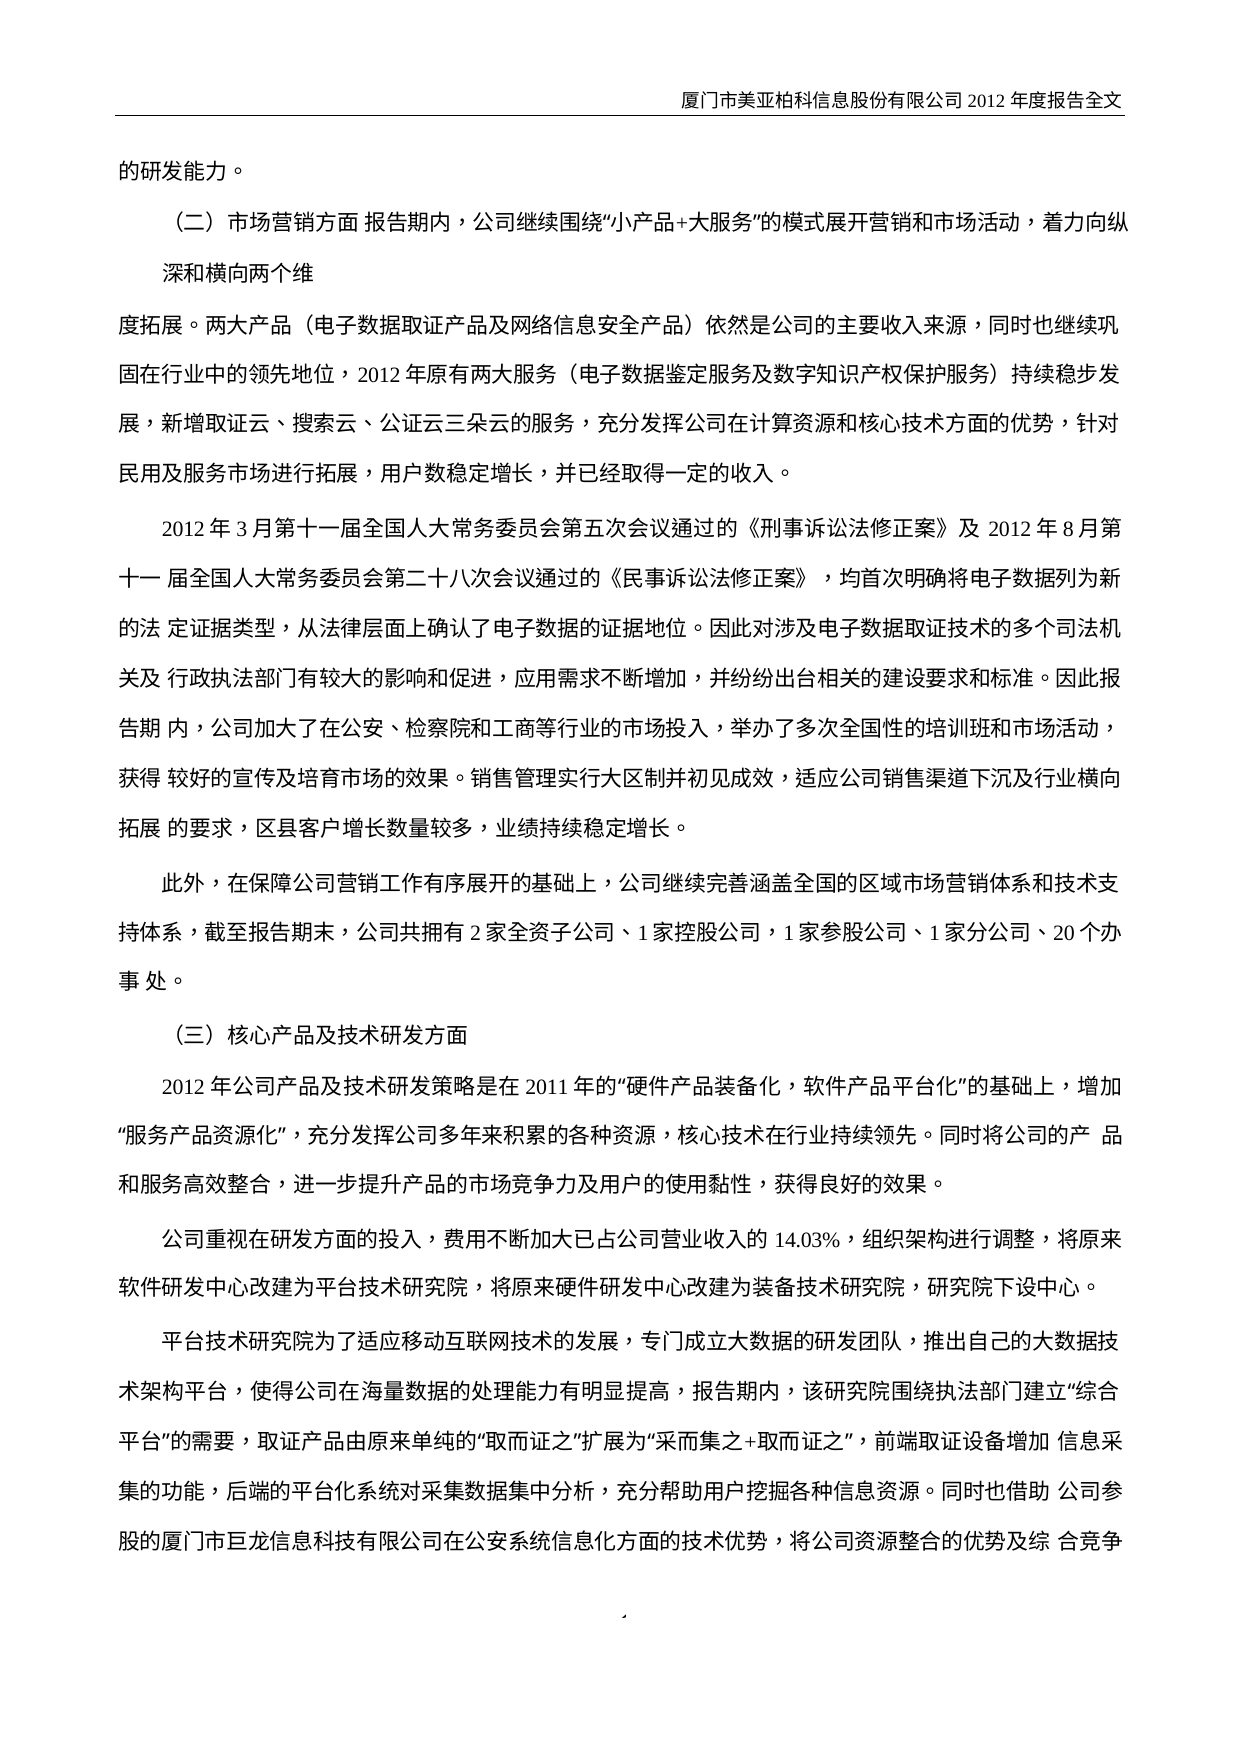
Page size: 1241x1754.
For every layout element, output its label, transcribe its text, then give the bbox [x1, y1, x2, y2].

text （二）市场营销方面 报告期内，公司继续围绕“小产品+大服务”的模式展开营销和市场活动，着力向纵深和横向两个维 [162, 207, 1138, 287]
text （三）核心产品及技术研发方面 [162, 1020, 1138, 1050]
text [118, 1326, 1123, 1556]
text 此外，在保障公司营销工作有序展开的基础上，公司继续完善涵盖全国的区域市场营销体系和技术支 持体系，截至报告期末，公司共拥有2家全资子公司、1家控股公司，1家参股公司、1家分公司、20个办事 处。 [118, 867, 1123, 995]
text 2012年3月第十一届全国人大常务委员会第五次会议通过的《刑事诉讼法修正案》及2012年8月第十一 届全国人大常务委员会第二十八次会议通过的《民事诉讼法修正案》，均首次明确将电子数据列为新的法 定证据类型，从法律层面上确认了电子数据的证据地位。因此对涉及电子数据取证技术的多个司法机关及 行政执法部门有较大的影响和促进，应用需求不断增加，并纷纷出台相关的建设要求和标准。因此报告期 内，公司加大了在公安、检察院和工商等行业的市场投入，举办了多次全国性的培训班和市场活动，获得 较好的宣传及培育市场的效果。销售管理实行大区制并初见成效，适应公司销售渠道下沉及行业横向拓展 的要求，区县客户增长数量较多，业绩持续稳定增长。 [118, 512, 1123, 842]
text 2012年公司产品及技术研发策略是在2011年的“硬件产品装备化，软件产品平台化”的基础上，增加 “服务产品资源化”，充分发挥公司多年来积累的各种资源，核心技术在行业持续领先。同时将公司的产 品和服务高效整合，进一步提升产品的市场竞争力及用户的使用黏性，获得良好的效果。 [118, 1071, 1123, 1199]
text 公司重视在研发方面的投入，费用不断加大已占公司营业收入的14.03%，组织架构进行调整，将原来 软件研发中心改建为平台技术研究院，将原来硬件研发中心改建为装备技术研究院，研究院下设中心。 [118, 1224, 1123, 1301]
text 的研发能力。 [118, 156, 1138, 186]
text 度拓展。两大产品（电子数据取证产品及网络信息安全产品）依然是公司的主要收入来源，同时也继续巩 固在行业中的领先地位，2012年原有两大服务（电子数据鉴定服务及数字知识产权保护服务）持续稳步发 展，新增取证云、搜索云、公证云三朵云的服务，充分发挥公司在计算资源和核心技术方面的优势，针对 民用及服务市场进行拓展，用户数稳定增长，并已经取得一定的收入。 [118, 309, 1123, 487]
